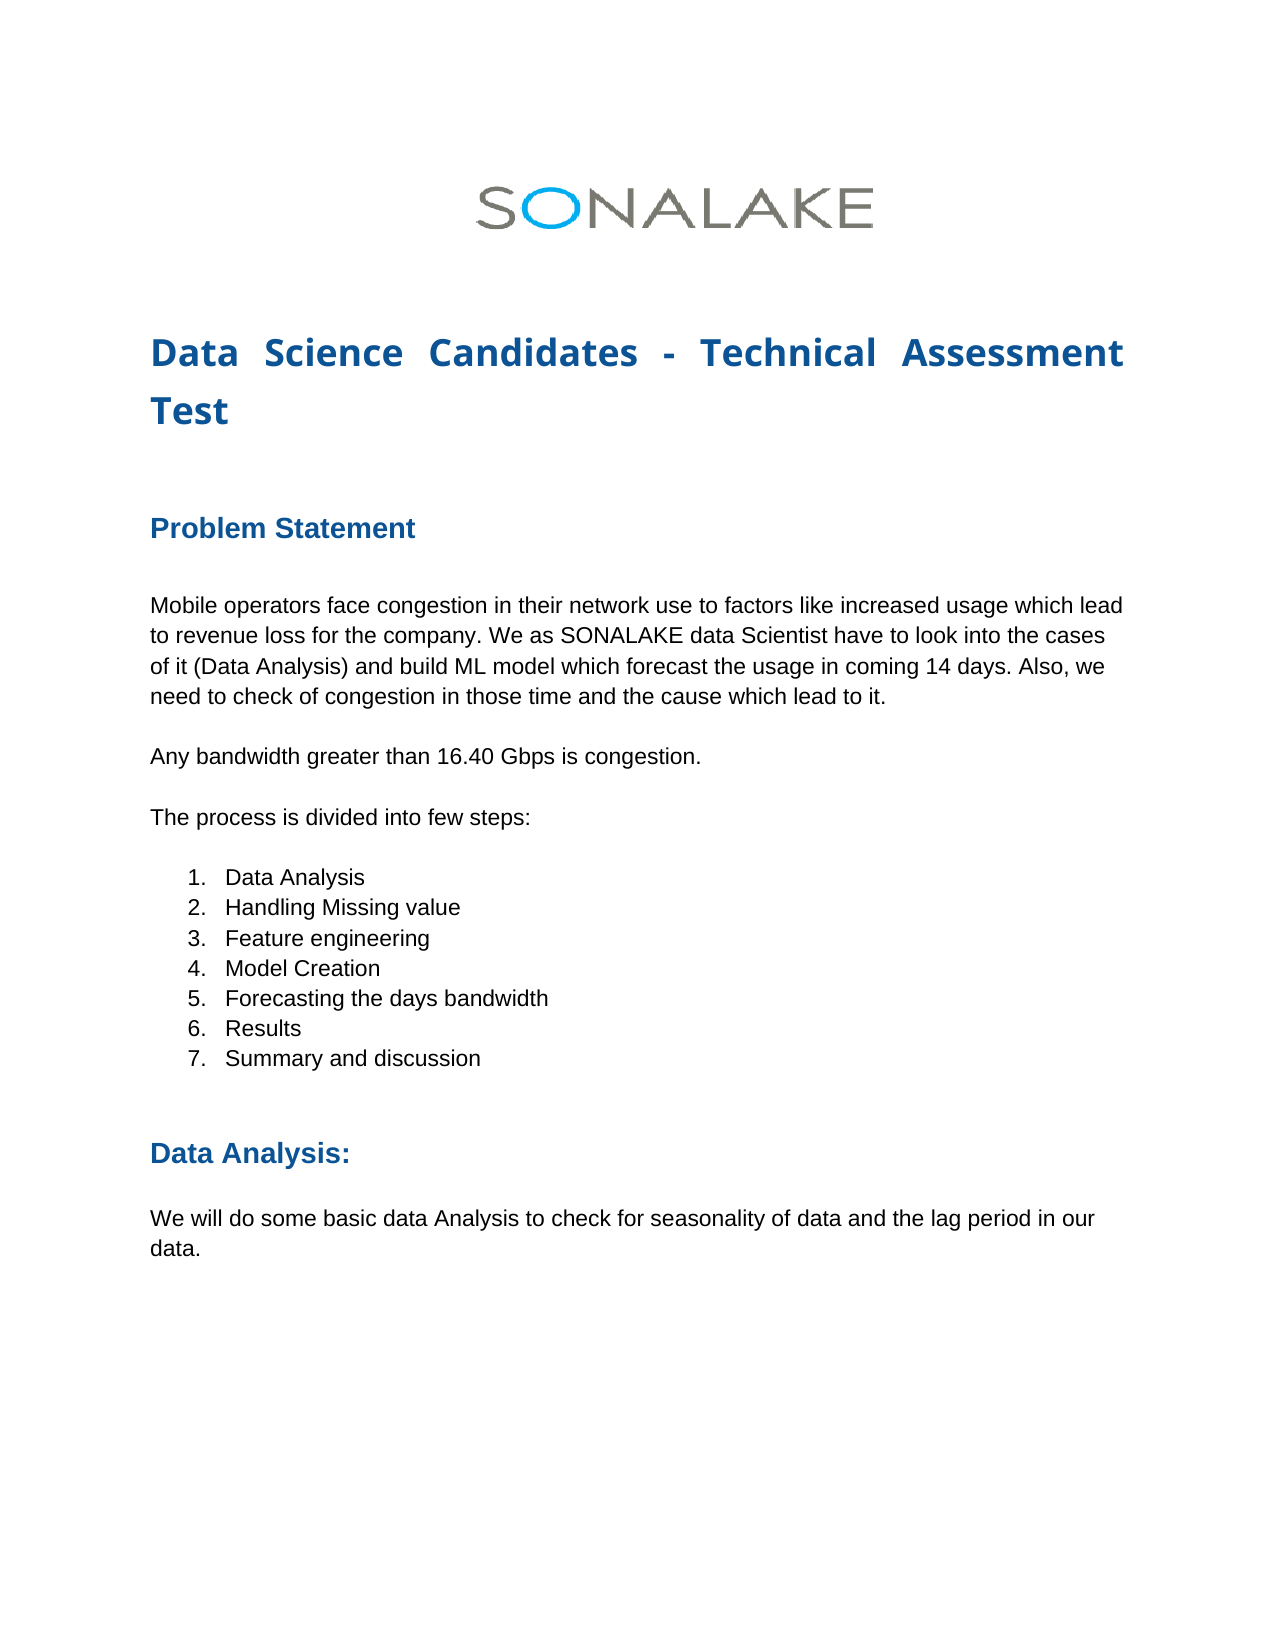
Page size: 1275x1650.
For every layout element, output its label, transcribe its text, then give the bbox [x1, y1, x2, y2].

list Forecasting the days bandwidth [187, 985, 1125, 1011]
text Mobile operators face congestion in their network use to factors like increased usage which lead to revenue loss for the company. We as SONALAKE data Scientist have to look into the cases of it (Data Analysis) and build ML model which forecast the usage in coming 14 days. Also, we need to check of congestion in those time and the cause which lead to it. [150, 592, 1125, 709]
subtitle Problem Statement [150, 511, 1125, 544]
list Feature engineering [187, 924, 1125, 951]
text The process is divided into few steps: [150, 804, 1125, 830]
text Data Analysis: [150, 1136, 1125, 1169]
list Model Creation [187, 955, 1125, 981]
picture [473, 150, 877, 266]
text We will do some basic data Analysis to check for seasonality of data and the lag period in our data. [150, 1205, 1125, 1261]
list Data Analysis [187, 864, 1125, 891]
list Handling Missing value [187, 894, 1125, 921]
text Any bandwidth greater than 16.40 Gbps is congestion. [150, 743, 1125, 770]
list Results [187, 1015, 1125, 1042]
subtitle Data Science Candidates - Technical Assessment Test [150, 326, 1125, 436]
list Summary and discussion [187, 1045, 1125, 1072]
